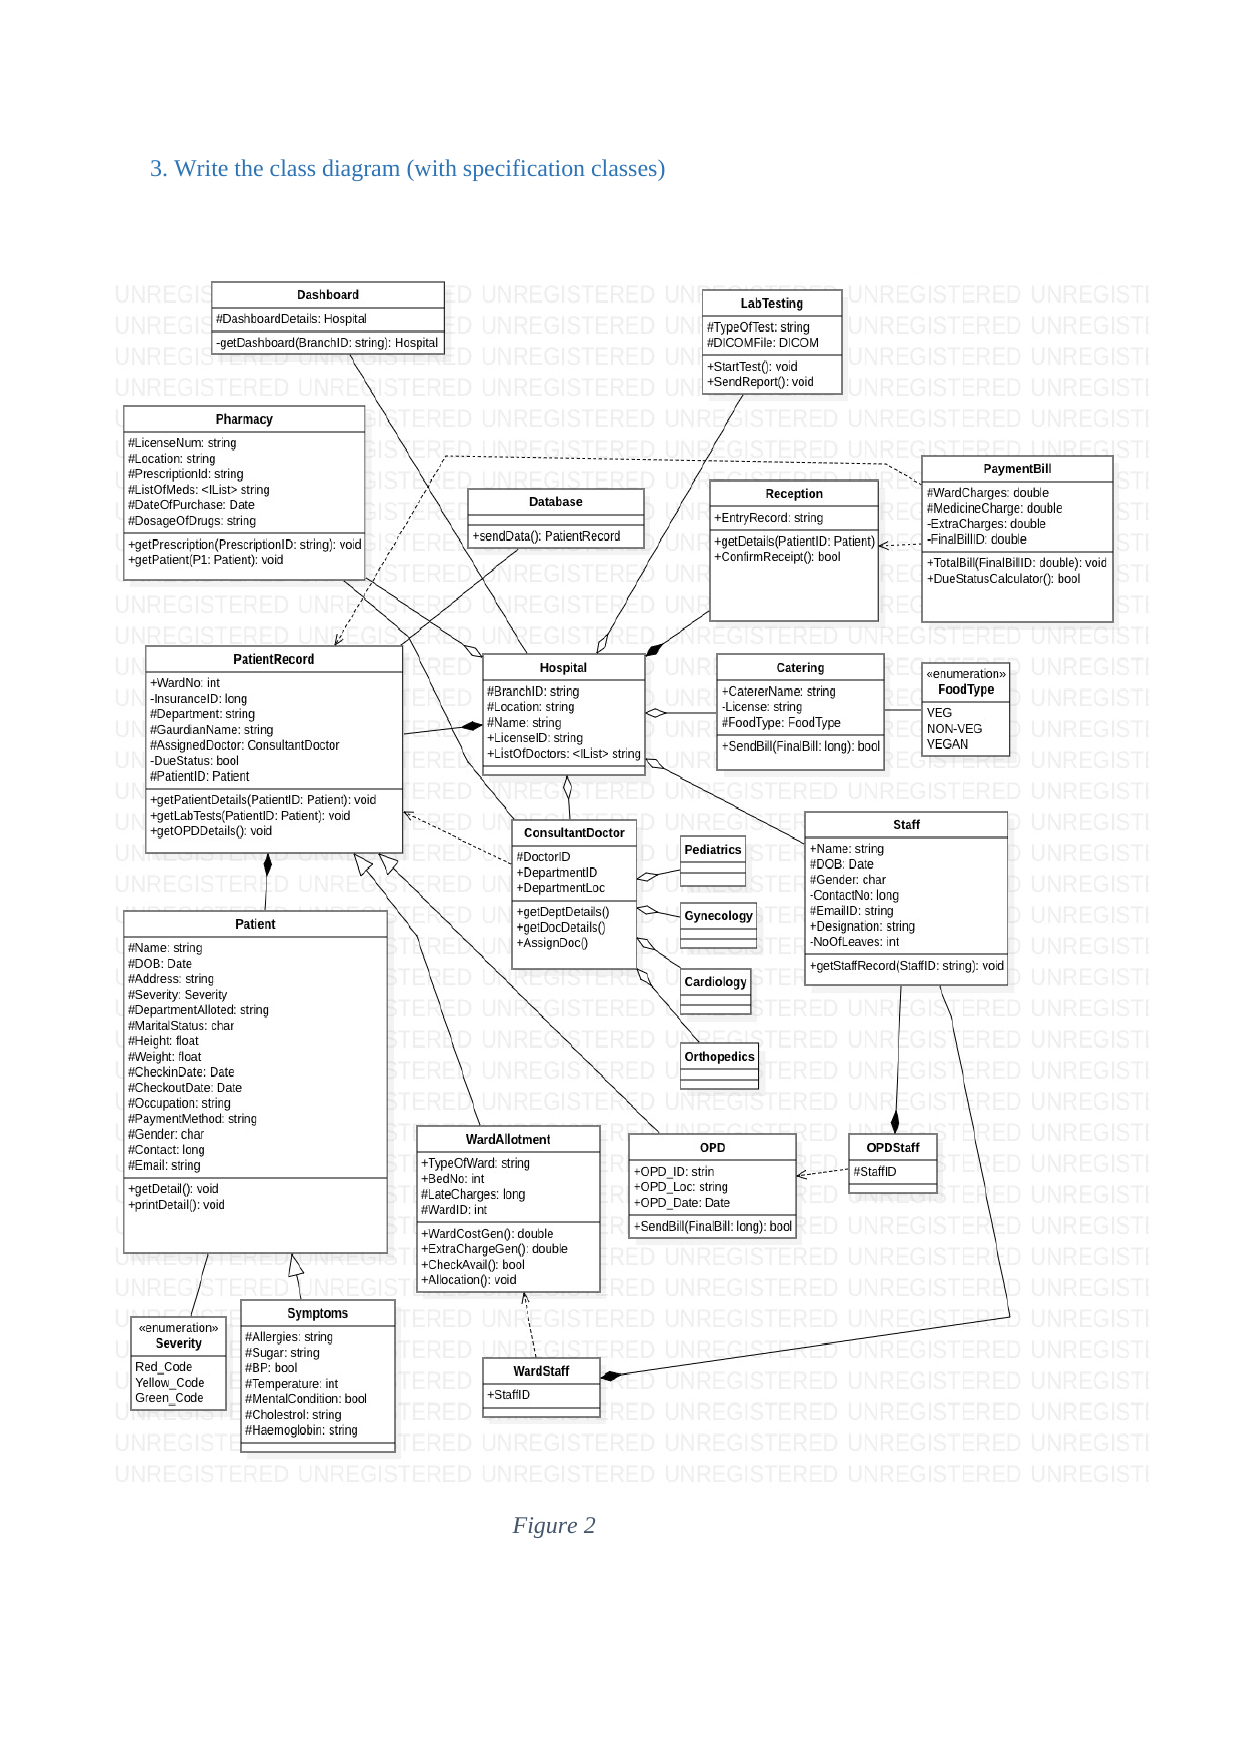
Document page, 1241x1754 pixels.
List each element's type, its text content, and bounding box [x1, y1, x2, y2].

subtitle 3. Write the class diagram (with specification classes) [150, 154, 1090, 182]
picture [114, 272, 1149, 1494]
